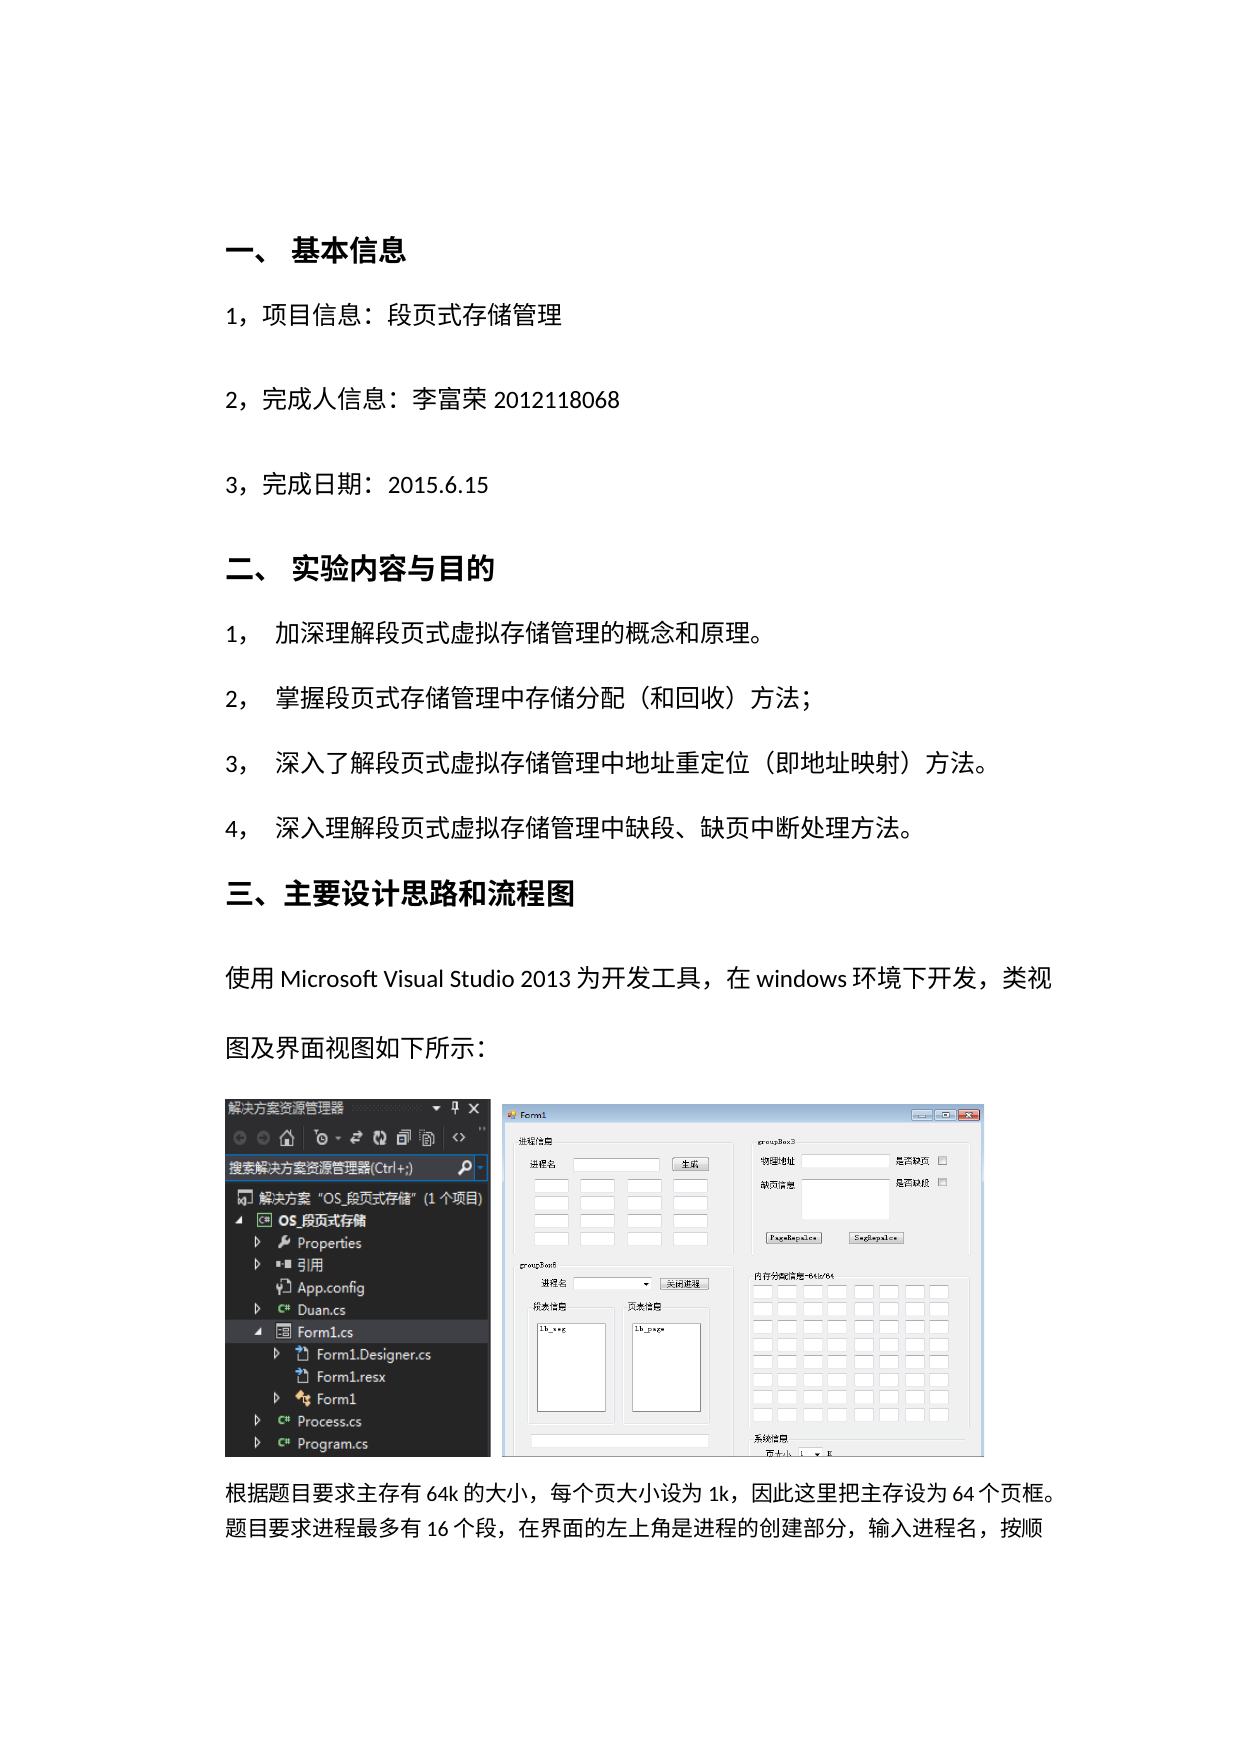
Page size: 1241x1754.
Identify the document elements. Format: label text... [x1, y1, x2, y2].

list 加深理解段页式虚拟存储管理的概念和原理。 [225, 599, 1053, 664]
list 基本信息 [225, 216, 1053, 281]
text 2，完成人信息：李富荣 2012118068 [187, 366, 1053, 431]
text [225, 1476, 1053, 1543]
picture [225, 1099, 491, 1457]
list 深入理解段页式虚拟存储管理中缺段、缺页中断处理方法。 [225, 794, 1053, 859]
text 三、主要设计思路和流程图 [225, 859, 1053, 924]
list 掌握段页式存储管理中存储分配（和回收）方法； [225, 664, 1053, 729]
text 1，项目信息：段页式存储管理 [187, 281, 1053, 346]
list 深入了解段页式虚拟存储管理中地址重定位（即地址映射）方法。 [225, 729, 1053, 794]
picture [502, 1104, 985, 1457]
text 3，完成日期：2015.6.15 [187, 450, 1053, 515]
list 实验内容与目的 [225, 534, 1053, 599]
text 使用Microsoft Visual Studio 2013为开发工具，在windows环境下开发，类视图及界面视图如下所示： [225, 944, 1053, 1079]
